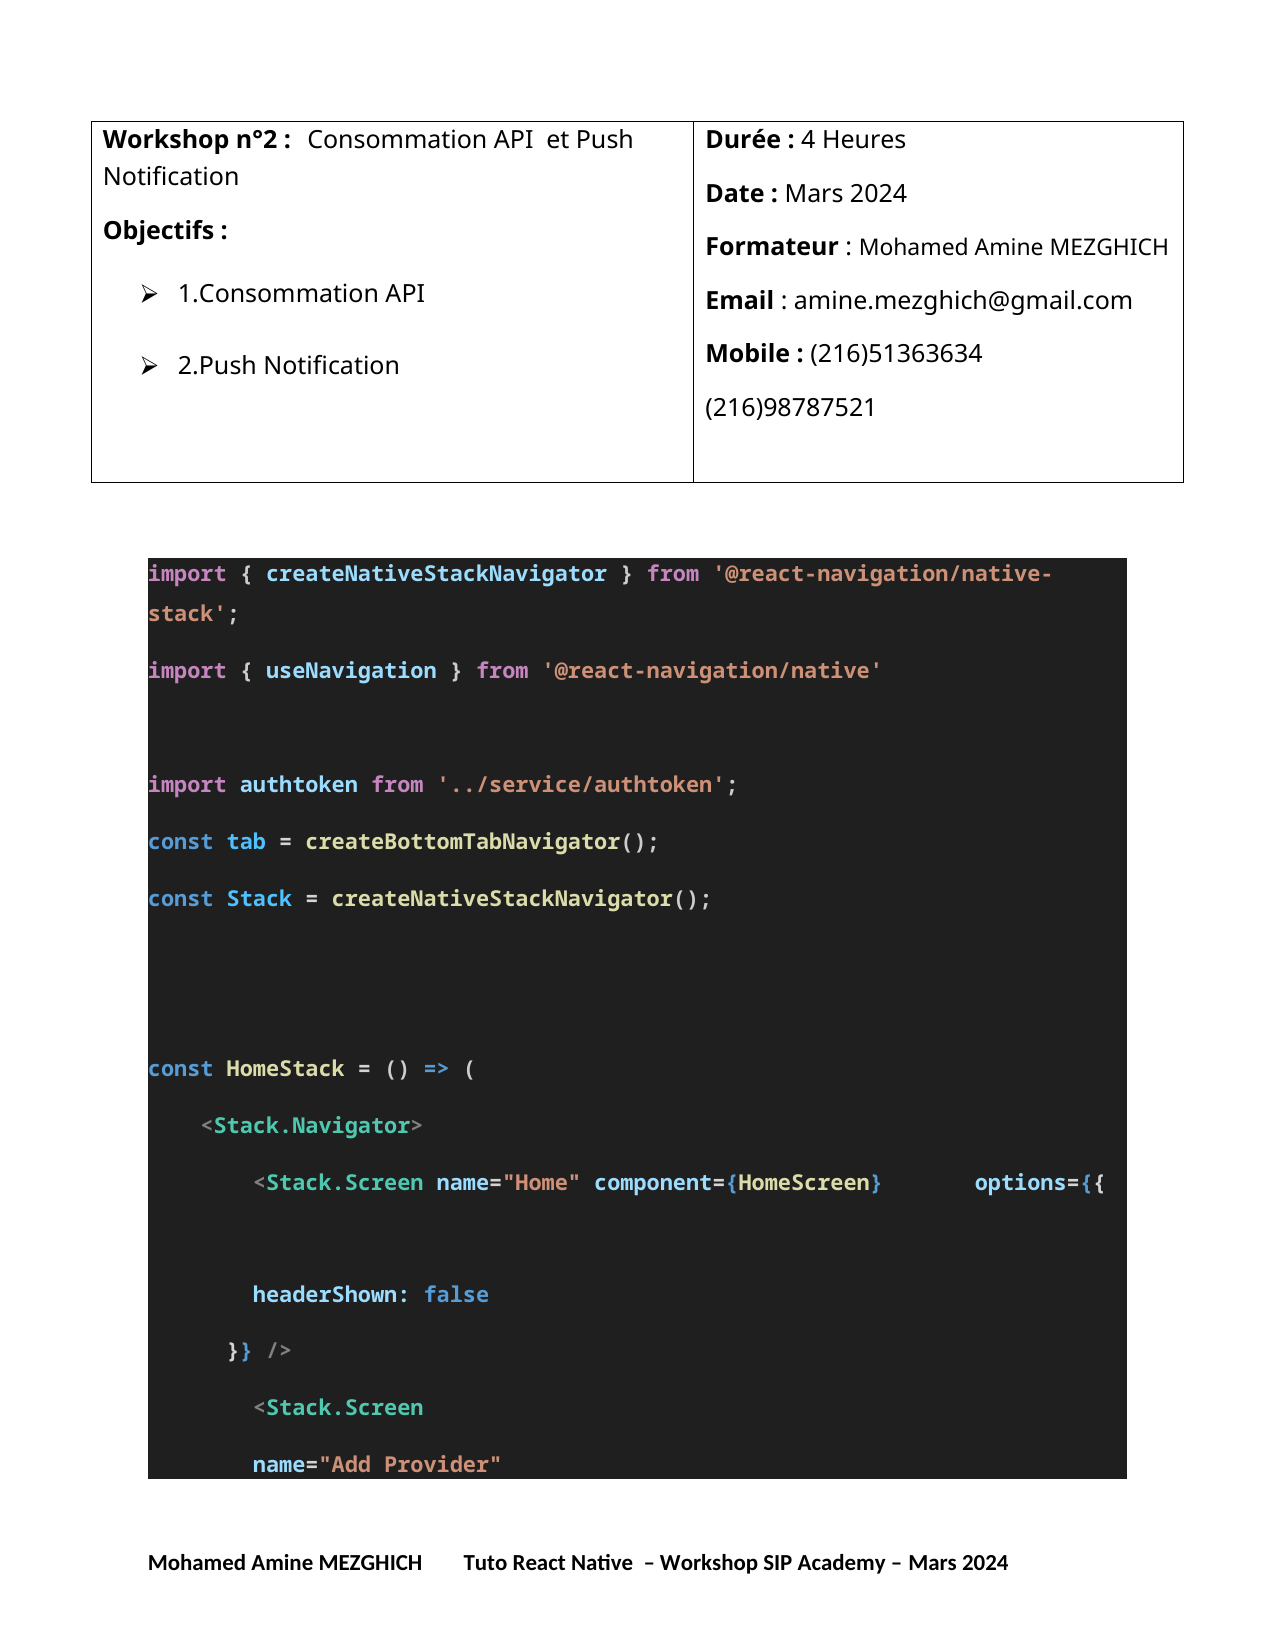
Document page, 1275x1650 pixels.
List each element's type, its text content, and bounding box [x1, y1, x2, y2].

text headerShown: false [148, 1278, 1127, 1308]
text <Stack.Navigator> [148, 1110, 1127, 1140]
text const tab = createBottomTabNavigator(); [148, 826, 1127, 856]
text import { useNavigation } from '@react-navigation/native' [148, 655, 1127, 685]
text const HomeStack = () => ( [148, 1053, 1127, 1083]
text <Stack.Screen [148, 1392, 1127, 1422]
text name="Add Provider" [148, 1449, 1127, 1479]
text <Stack.Screen name="Home" component={HomeScreen} options={{ [148, 1167, 1127, 1197]
text import { createNativeStackNavigator } from '@react-navigation/native-stack'; [148, 558, 1127, 628]
text const Stack = createNativeStackNavigator(); [148, 883, 1127, 913]
text }} /> [148, 1335, 1127, 1365]
text import authtoken from '../service/authtoken'; [148, 769, 1127, 799]
